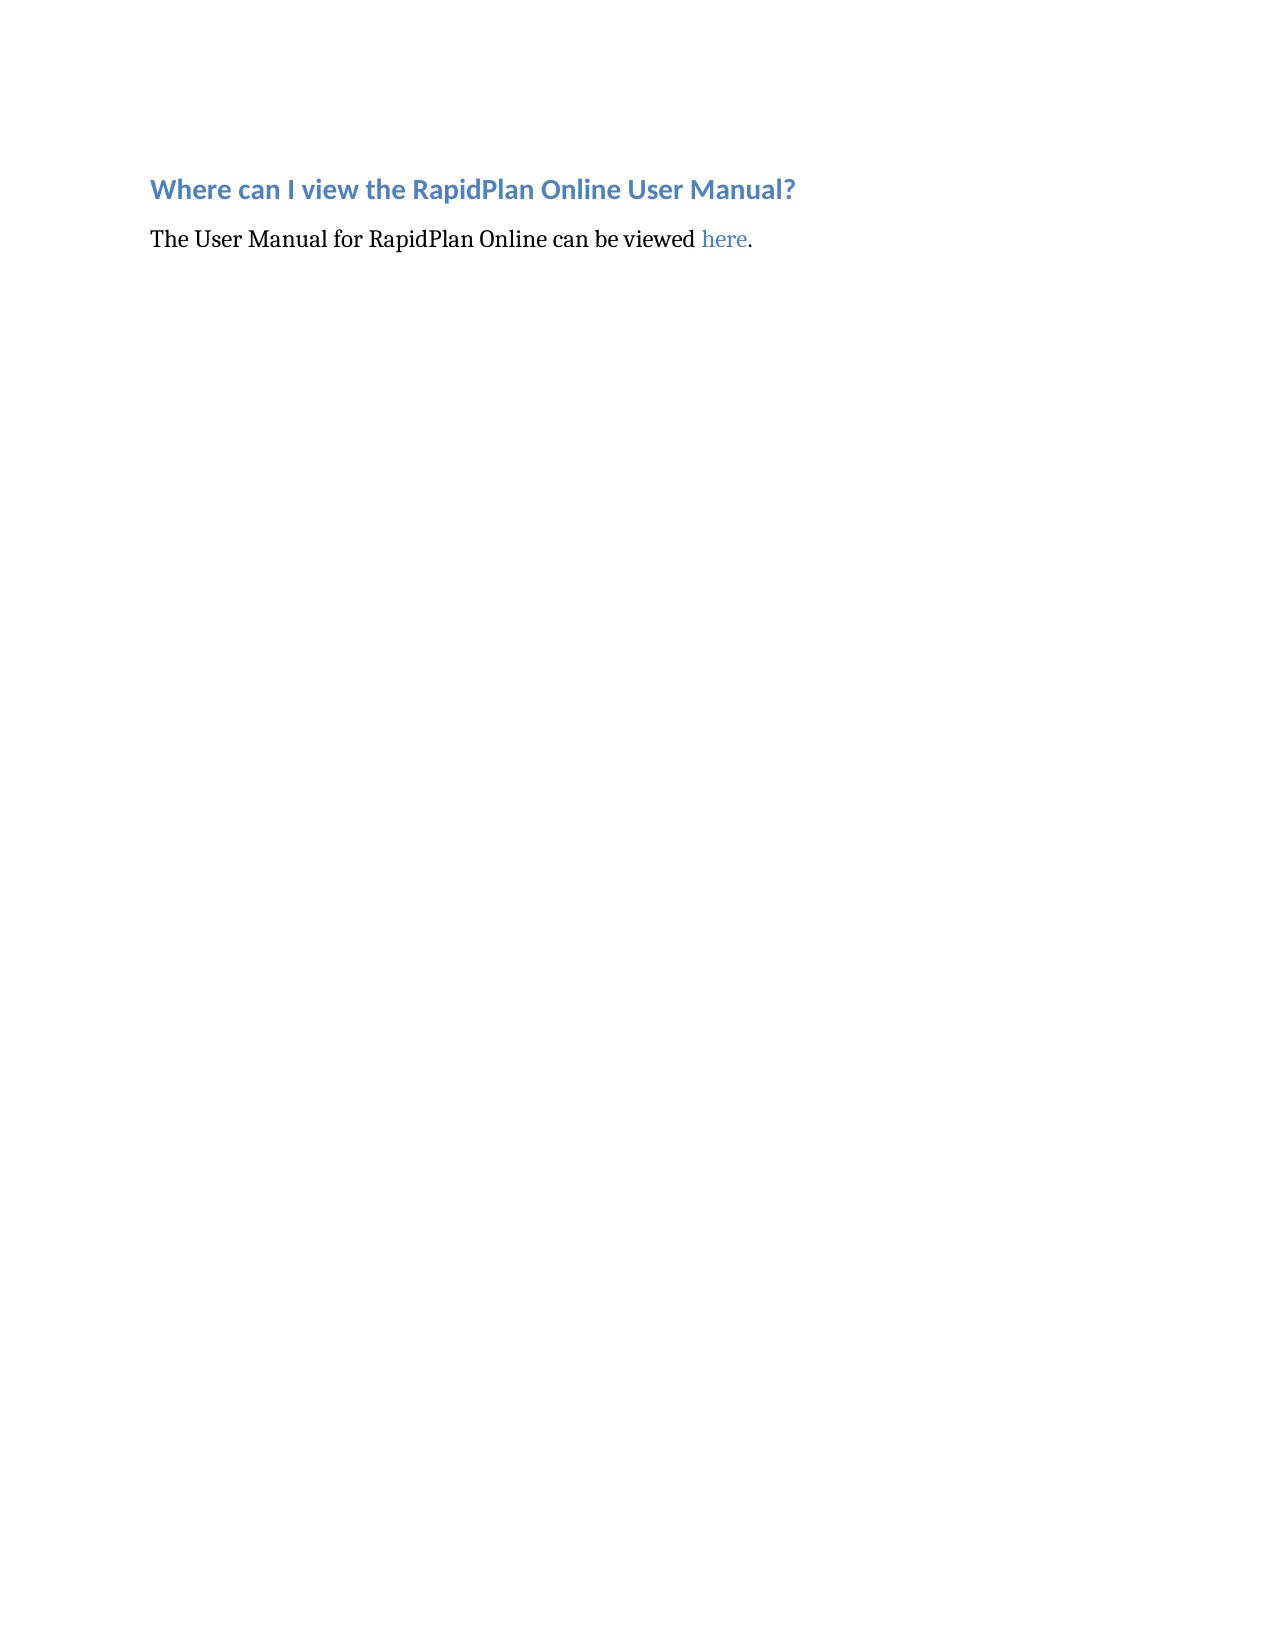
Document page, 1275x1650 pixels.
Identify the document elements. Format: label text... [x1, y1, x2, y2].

text The User Manual for RapidPlan Online can be viewed here. [150, 225, 1125, 254]
subtitle Where can I view the RapidPlan Online User Manual? [150, 171, 1125, 206]
